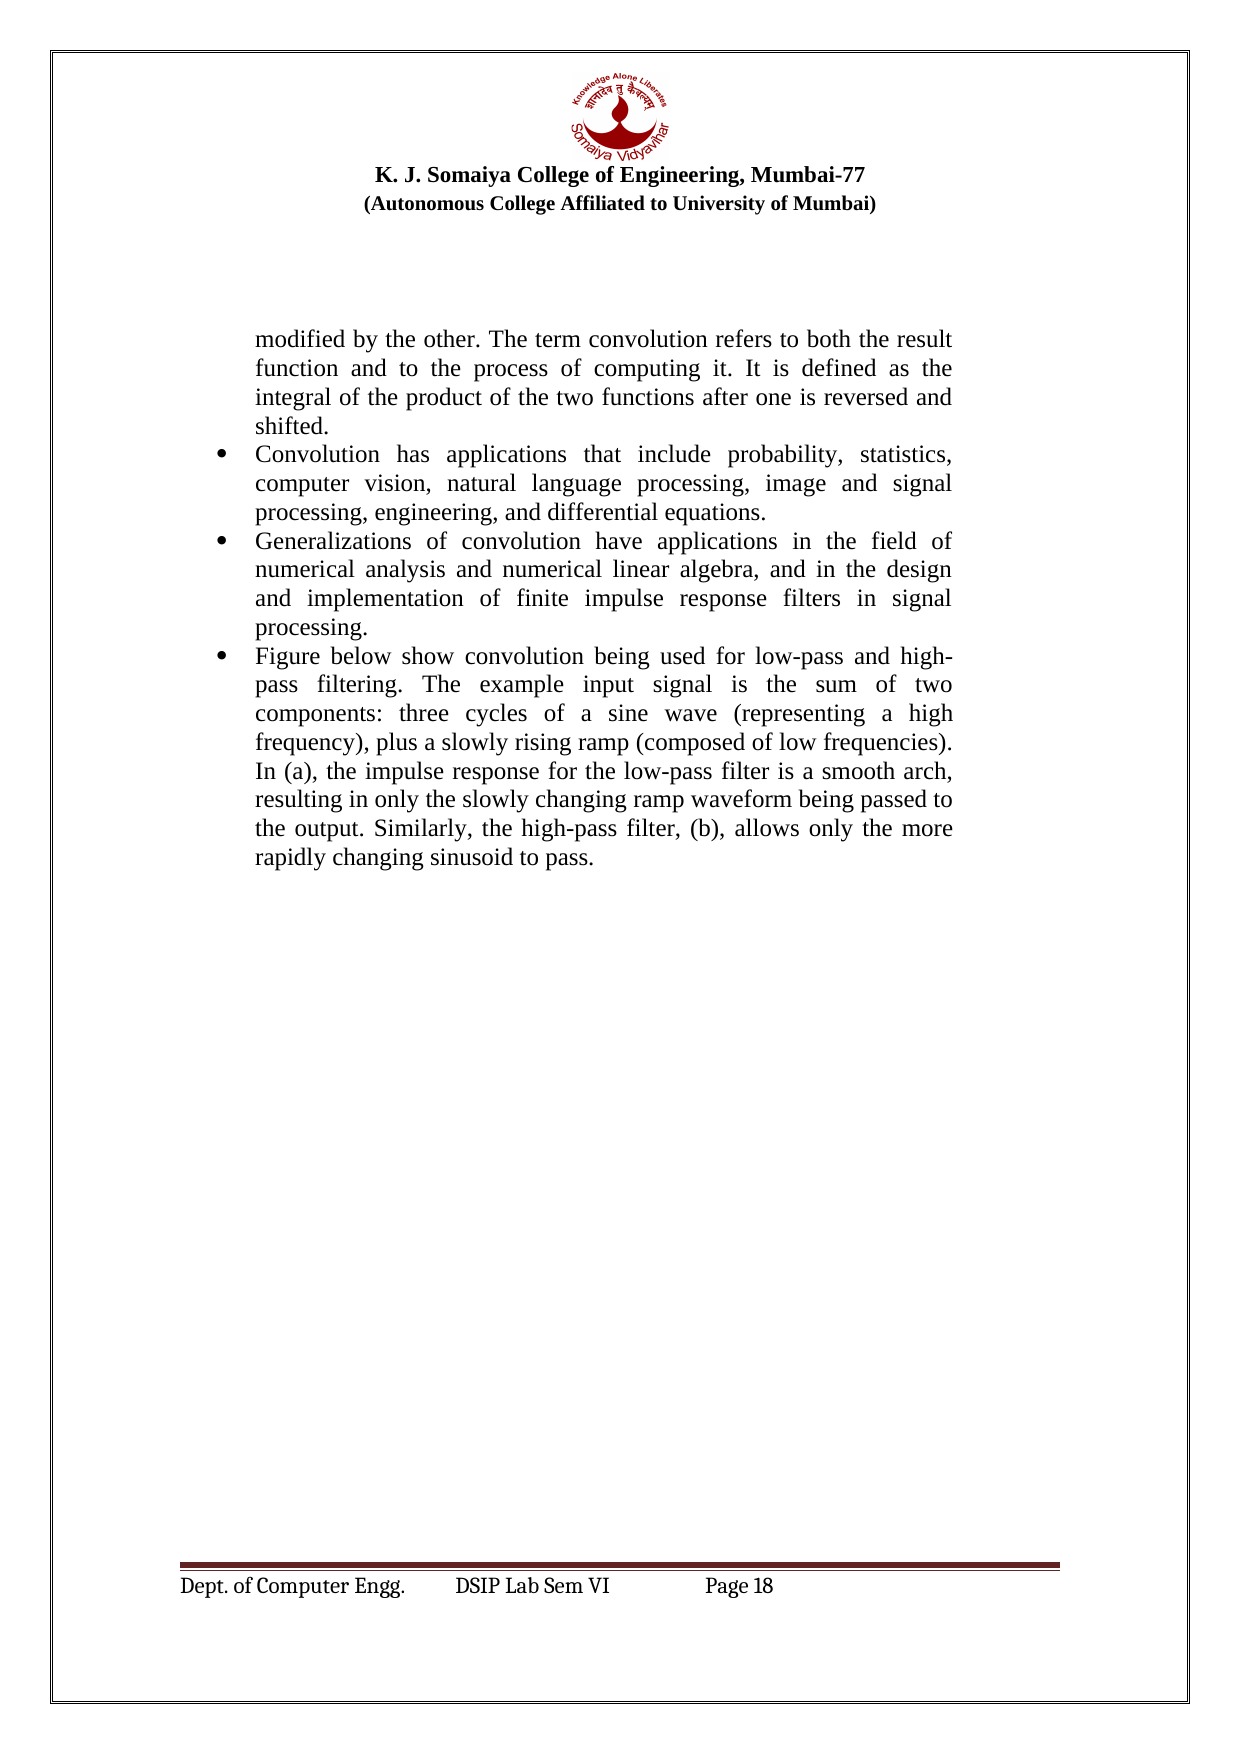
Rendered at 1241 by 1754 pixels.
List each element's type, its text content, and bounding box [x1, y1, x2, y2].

picture [571, 73, 669, 161]
list Generalizations of convolution have applications in the field of numerical analysis and numerical linear algebra, and in the design and implementation of finite impulse response filters in signal processing. [217, 526, 953, 641]
list Figure below show convolution being used for low-pass and high-pass filtering. The example input signal is the sum of two components: three cycles of a sine wave (representing a high frequency), plus a slowly rising ramp (composed of low frequencies). In (a), the impulse response for the low-pass filter is a smooth arch, resulting in only the slowly changing ramp waveform being passed to the output. Similarly, the high-pass filter, (b), allows only the more rapidly changing sinusoid to pass. [217, 641, 954, 871]
list Convolution has applications that include probability, statistics, computer vision, natural language processing, image and signal processing, engineering, and differential equations. [217, 439, 953, 526]
